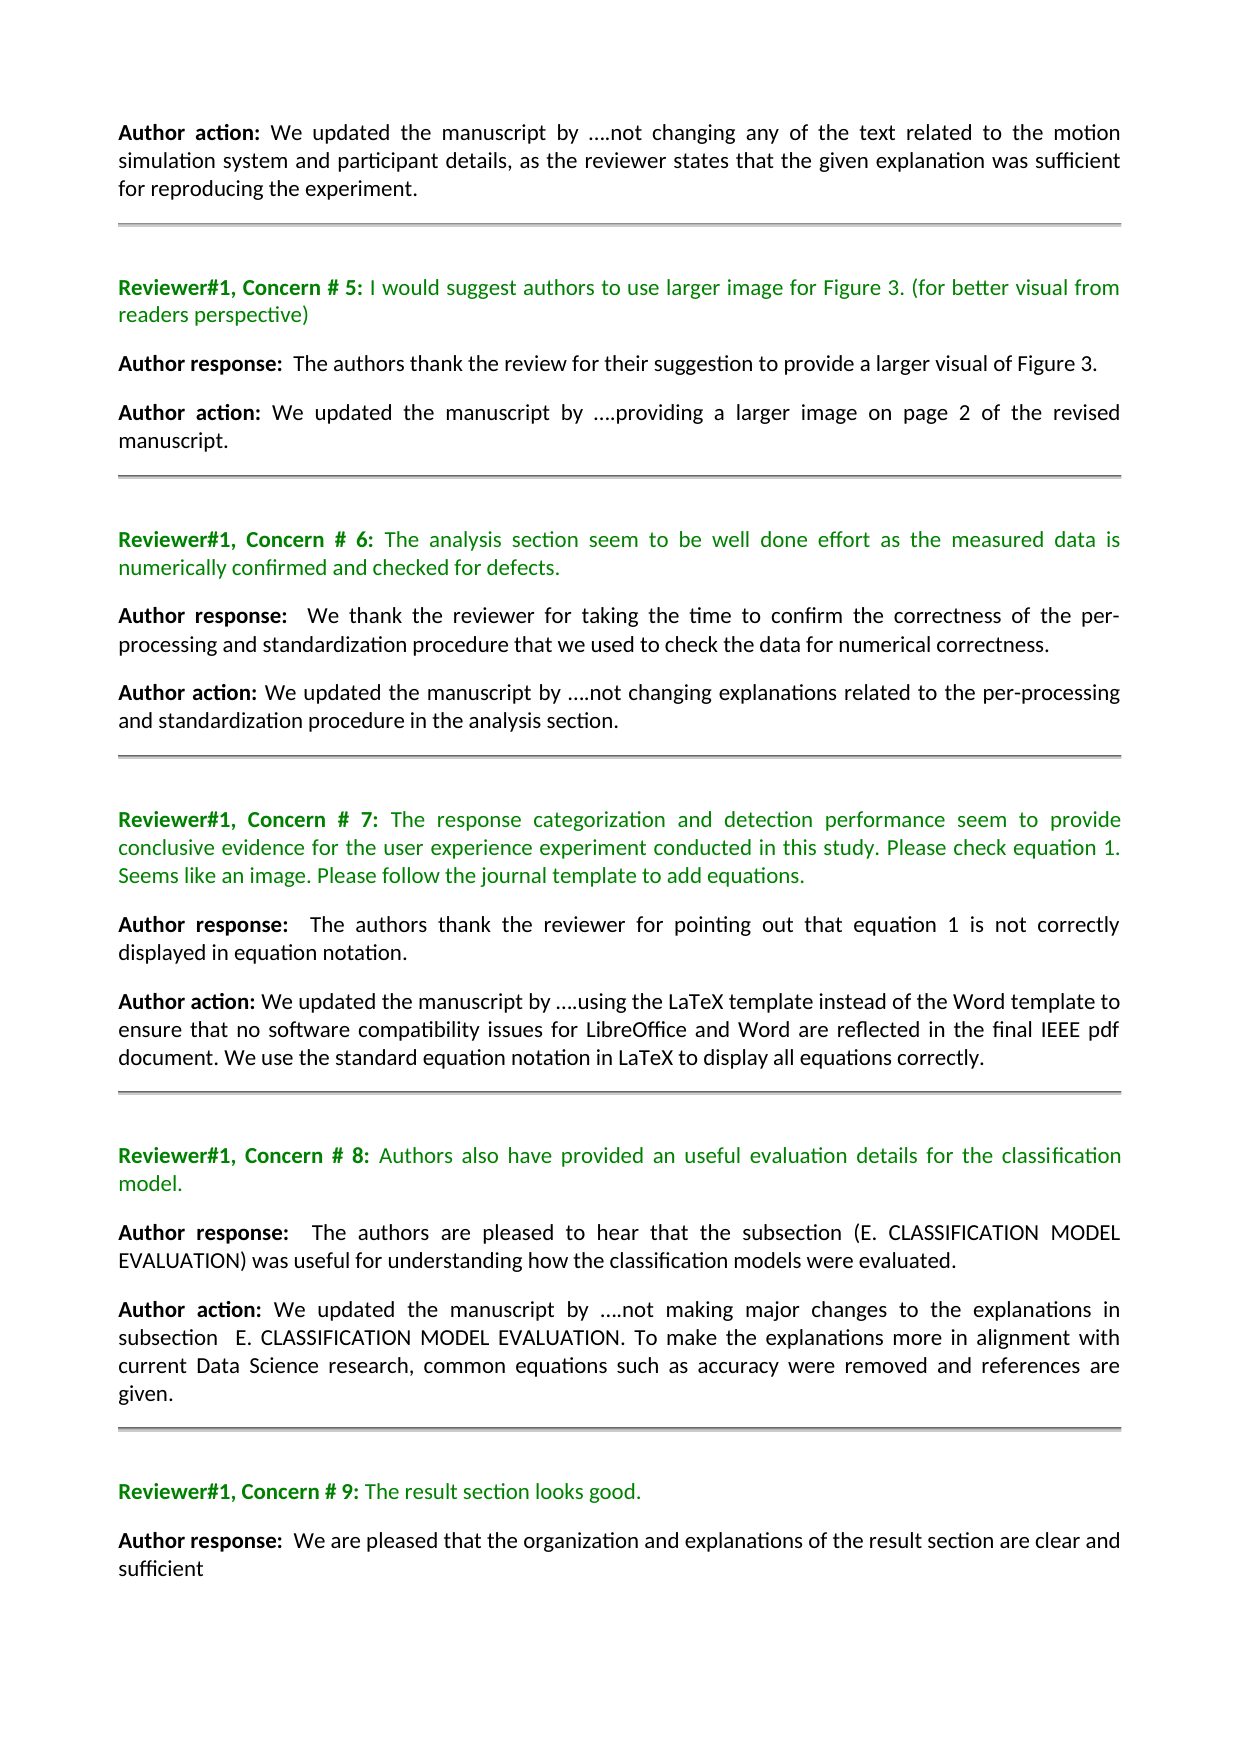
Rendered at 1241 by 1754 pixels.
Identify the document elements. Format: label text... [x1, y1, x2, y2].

text Reviewer#1, Concern # 8: Authors also have provided an useful evaluation details for the classiﬁcation model. [118, 1141, 1122, 1197]
picture [118, 475, 1122, 479]
picture [118, 1091, 1122, 1095]
text Reviewer#1, Concern # 5: I would suggest authors to use larger image for Figure 3. (for better visual from readers perspective) [118, 273, 1122, 329]
picture [118, 1427, 1122, 1432]
text Author response: We are pleased that the organization and explanations of the result section are clear and sufficient [118, 1526, 1122, 1582]
text Reviewer#1, Concern # 7: The response categorization and detection performance seem to provide conclusive evidence for the user experience experiment conducted in this study. Please check equation 1. Seems like an image. Please follow the journal template to add equations. [118, 805, 1122, 889]
text Author action: We updated the manuscript by ….using the LaTeX template instead of the Word template to ensure that no software compatibility issues for LibreOffice and Word are reflected in the final IEEE pdf document. We use the standard equation notation in LaTeX to display all equations correctly. [118, 987, 1122, 1071]
text Author action: We updated the manuscript by ….providing a larger image on page 2 of the revised manuscript. [118, 398, 1122, 454]
text Reviewer#1, Concern # 9: The result section looks good. [118, 1477, 1122, 1506]
picture [118, 223, 1122, 227]
text Author action: We updated the manuscript by ….not making major changes to the explanations in subsection E. CLASSIFICATION MODEL EVALUATION. To make the explanations more in alignment with current Data Science research, common equations such as accuracy were removed and references are given. [118, 1295, 1122, 1407]
text Reviewer#1, Concern # 6: The analysis section seem to be well done eﬀort as the measured data is numerically confirmed and checked for defects. [118, 525, 1122, 581]
text Author action: We updated the manuscript by ….not changing any of the text related to the motion simulation system and participant details, as the reviewer states that the given explanation was sufficient for reproducing the experiment. [118, 118, 1122, 202]
text Author response: The authors thank the review for their suggestion to provide a larger visual of Figure 3. [118, 349, 1122, 377]
text Author response: The authors are pleased to hear that the subsection (E. CLASSIFICATION MODEL EVALUATION) was useful for understanding how the classification models were evaluated. [118, 1218, 1122, 1274]
text Author action: We updated the manuscript by ….not changing explanations related to the per-processing and standardization procedure in the analysis section. [118, 678, 1122, 734]
picture [118, 755, 1122, 759]
text Author response: We thank the reviewer for taking the time to confirm the correctness of the per-processing and standardization procedure that we used to check the data for numerical correctness. [118, 602, 1122, 658]
text Author response: The authors thank the reviewer for pointing out that equation 1 is not correctly displayed in equation notation. [118, 910, 1122, 966]
